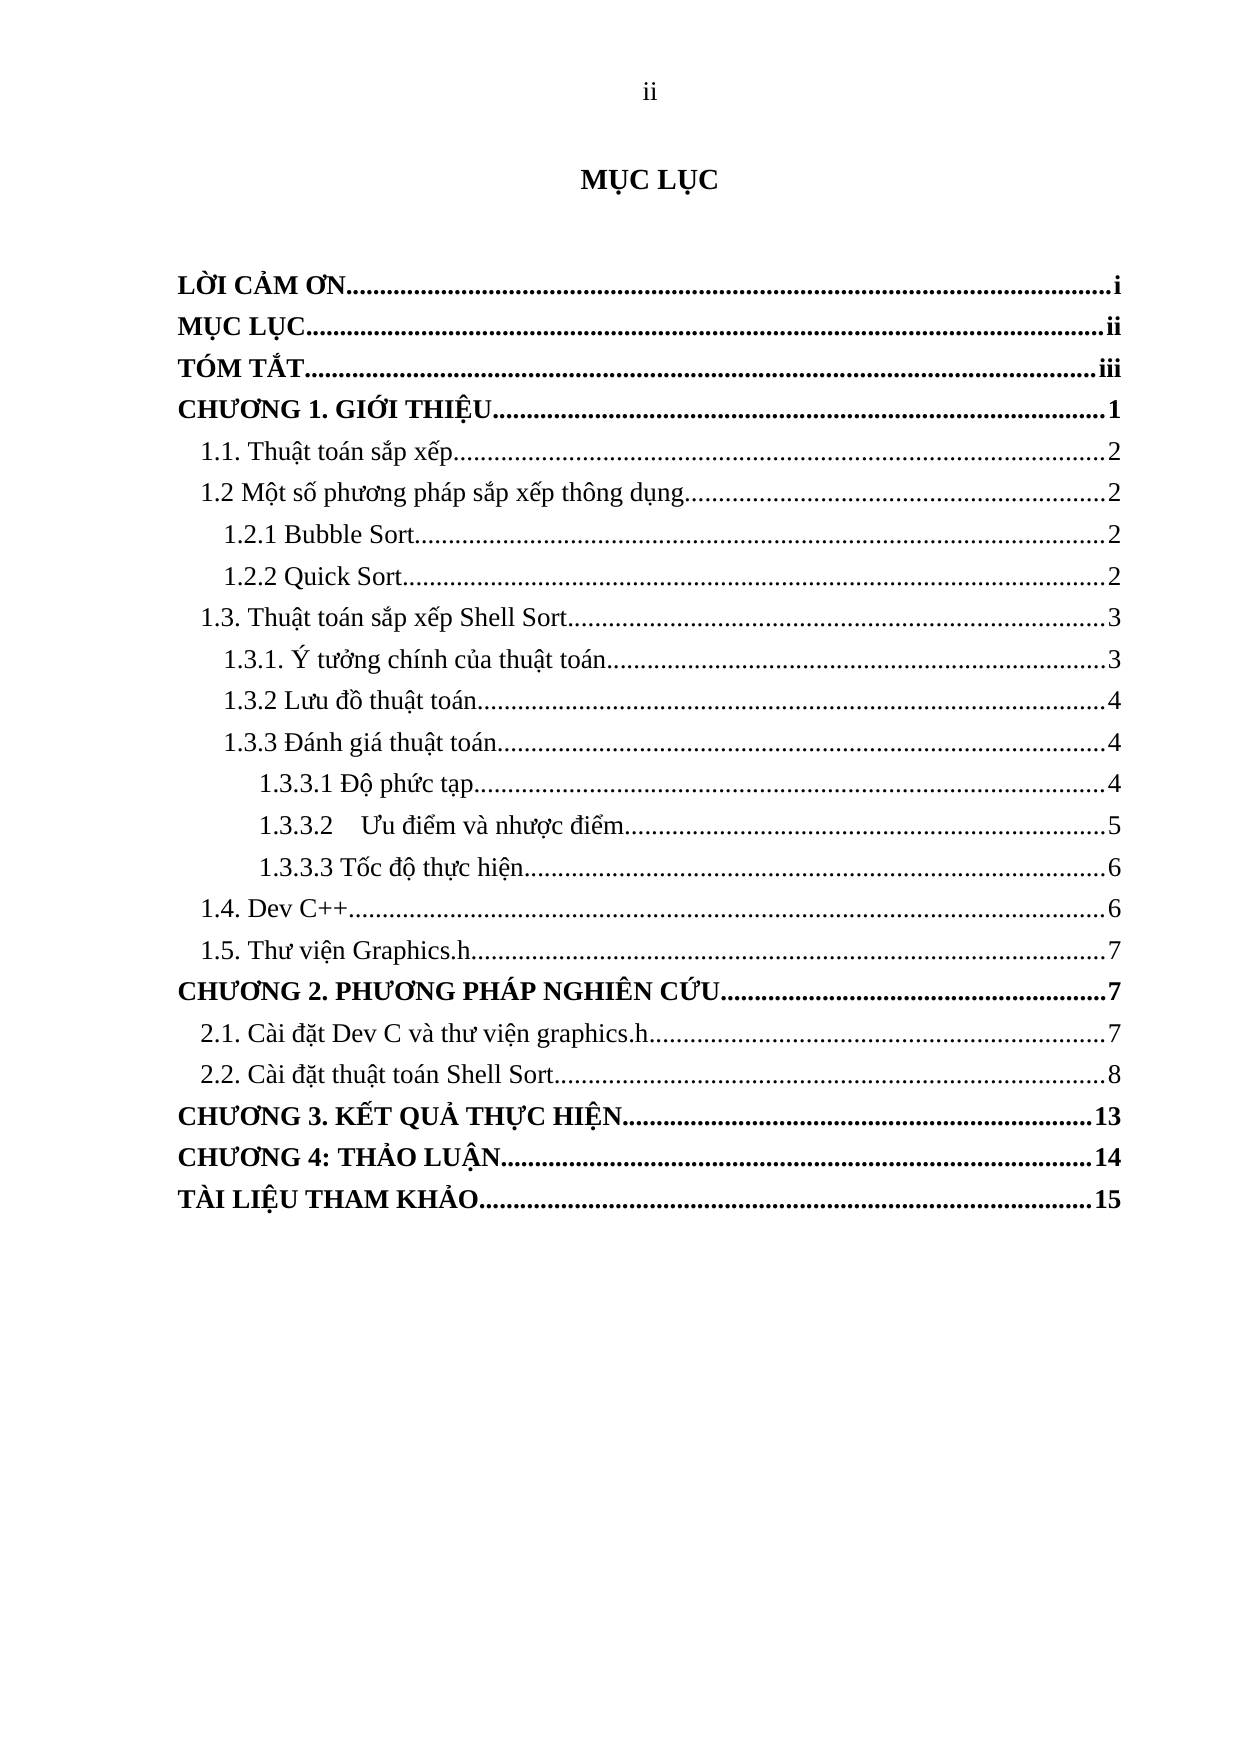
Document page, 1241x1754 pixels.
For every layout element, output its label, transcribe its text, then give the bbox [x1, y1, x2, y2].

subtitle MỤC LỤC [177, 162, 1122, 196]
